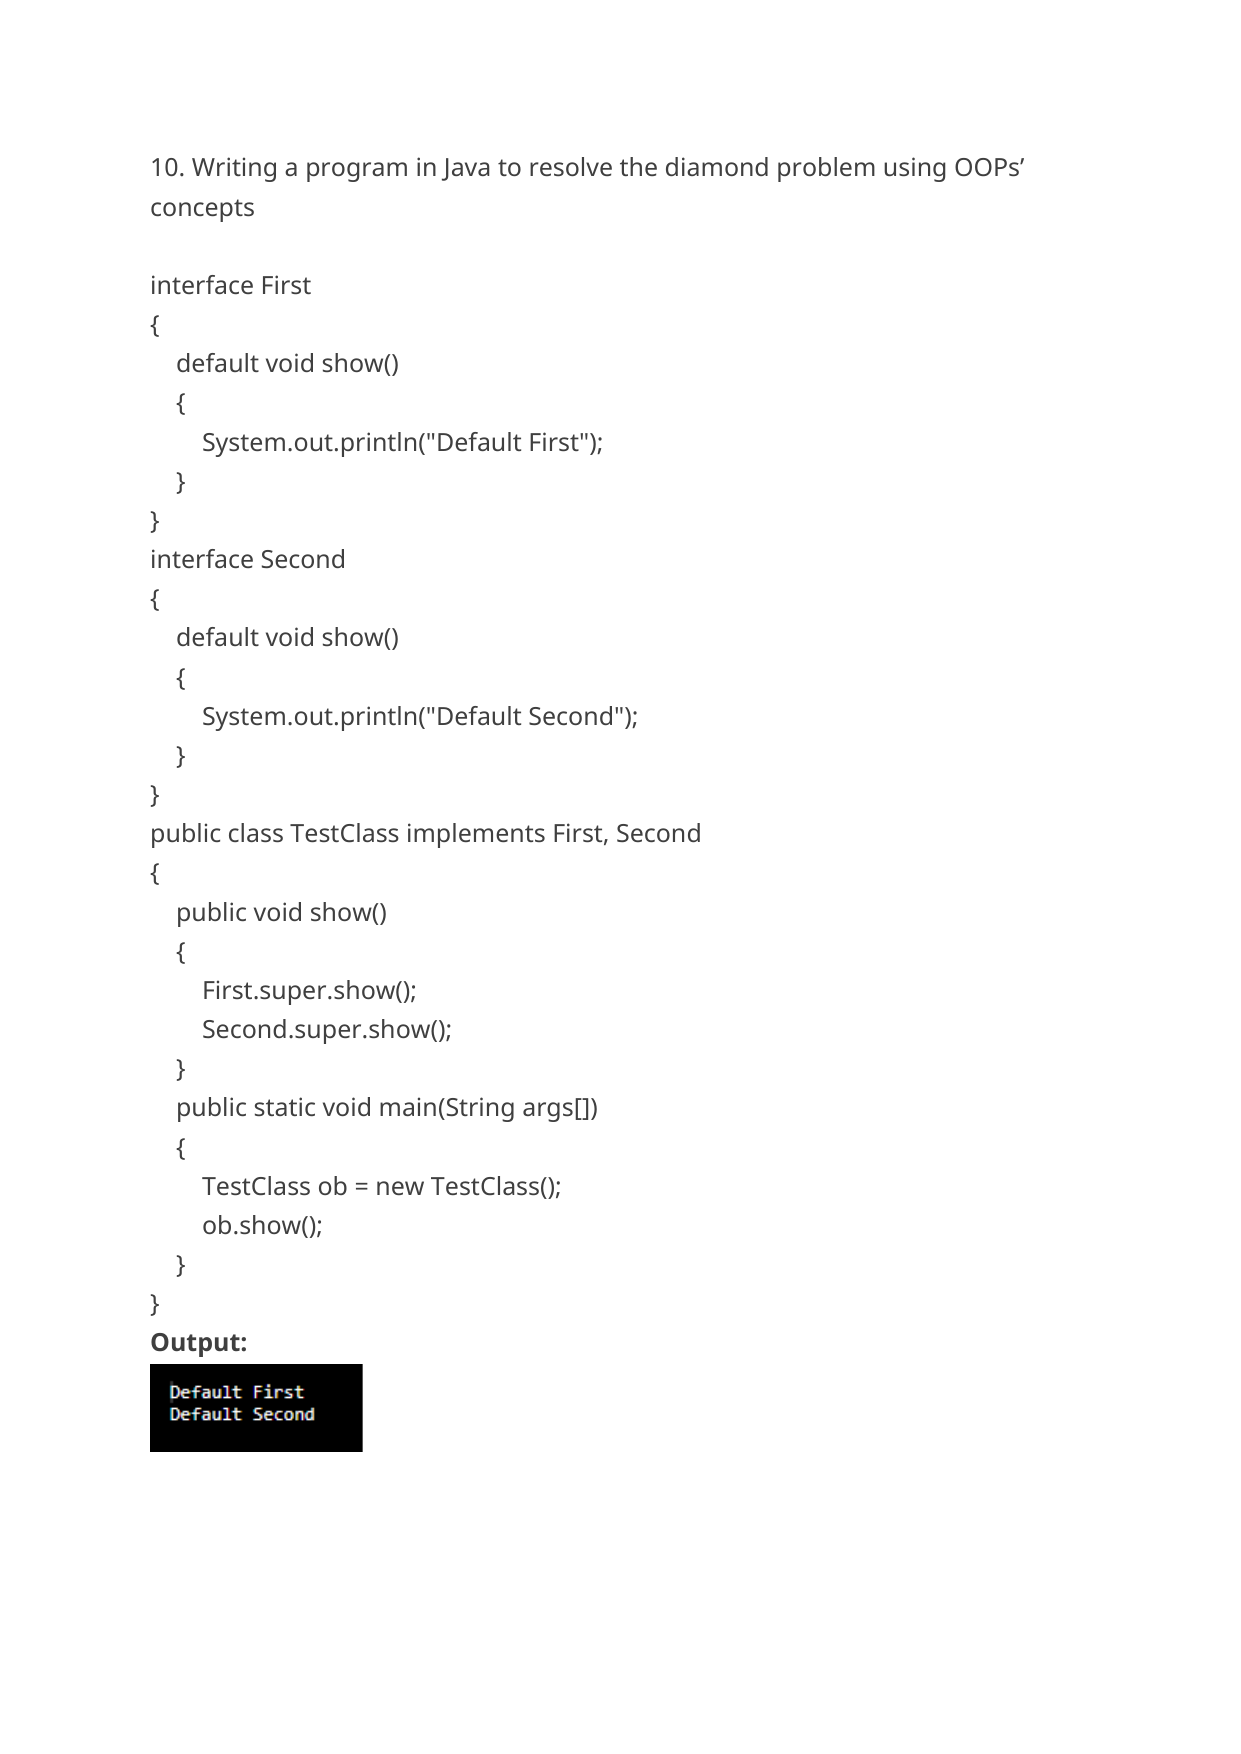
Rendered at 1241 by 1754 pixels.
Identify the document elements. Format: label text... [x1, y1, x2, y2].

text public void show() [150, 894, 1090, 928]
text ob.show(); [150, 1207, 1090, 1242]
text interface First [150, 267, 1090, 302]
text } [150, 777, 1090, 811]
text First.super.show(); [150, 972, 1090, 1007]
text default void show() [150, 620, 1090, 654]
text default void show() [150, 346, 1090, 380]
text System.out.println("Default First"); [150, 424, 1090, 458]
text 10. Writing a program in Java to resolve the diamond problem using OOPs’ concepts [150, 150, 1090, 223]
text Output: [150, 1325, 1090, 1359]
text } [150, 737, 1090, 772]
text { [150, 385, 1090, 419]
text } [150, 1051, 1090, 1085]
text public class TestClass implements First, Second [150, 816, 1090, 850]
text } [150, 463, 1090, 497]
text TestClass ob = new TestClass(); [150, 1168, 1090, 1202]
text } [150, 1286, 1090, 1320]
text System.out.println("Default Second"); [150, 698, 1090, 732]
text { [150, 1129, 1090, 1163]
text public static void main(String args[]) [150, 1090, 1090, 1124]
text { [150, 307, 1090, 341]
text { [150, 581, 1090, 615]
text } [150, 502, 1090, 537]
picture [150, 1364, 363, 1452]
text Second.super.show(); [150, 1012, 1090, 1046]
text } [150, 1247, 1090, 1281]
text { [150, 855, 1090, 889]
text interface Second [150, 542, 1090, 576]
text { [150, 659, 1090, 693]
text { [150, 933, 1090, 967]
